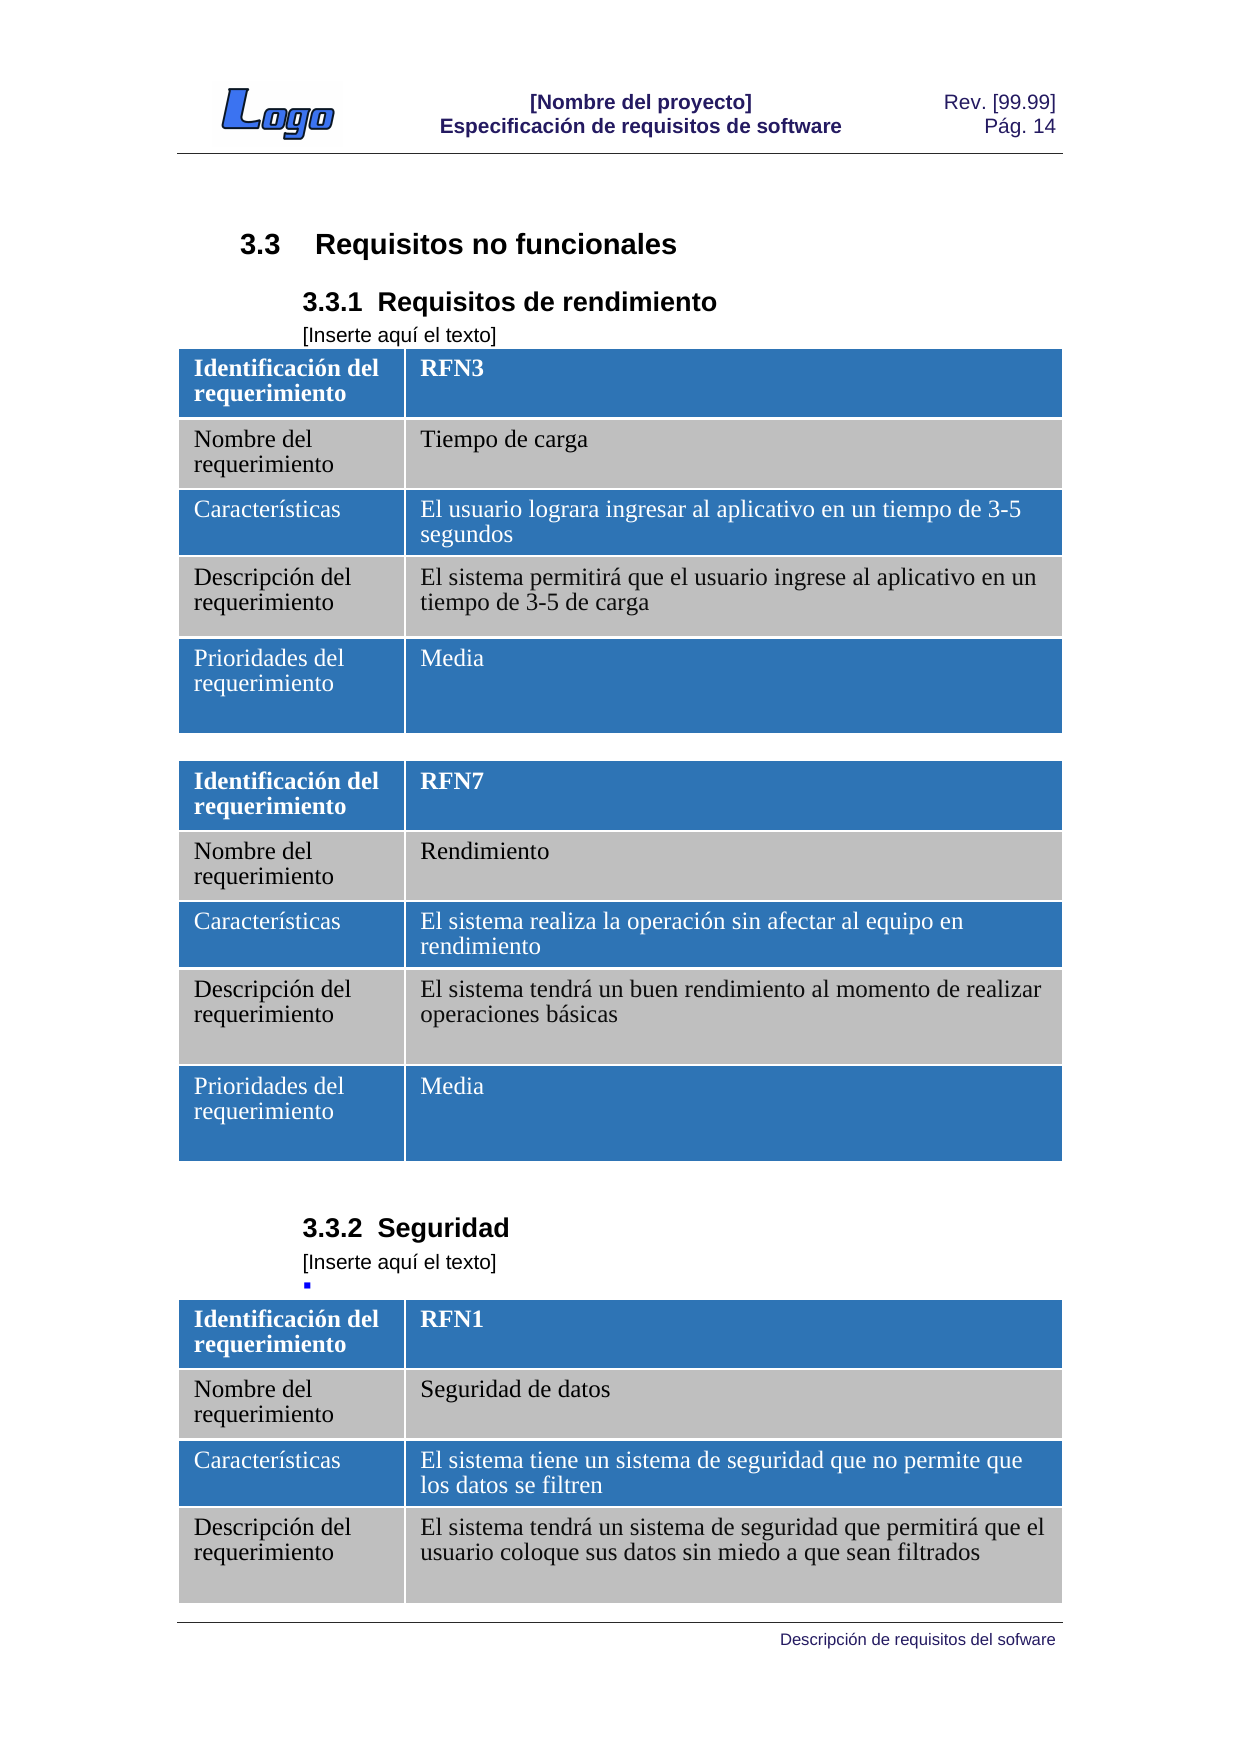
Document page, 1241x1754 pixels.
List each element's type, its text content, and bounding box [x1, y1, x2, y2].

table_cell Nombre del requerimiento [179, 1370, 404, 1438]
table_cell Media [406, 639, 1062, 733]
table_cell El usuario lograra ingresar al aplicativo en un tiempo de 3-5 segundos [406, 490, 1062, 555]
subtitle Requisitos de rendimiento [302, 286, 1063, 317]
table_cell Tiempo de carga [406, 420, 1062, 488]
table_header RFN3 [406, 349, 1062, 417]
table_cell Características [179, 490, 404, 555]
table_cell Media [406, 1066, 1062, 1161]
table_cell Rendimiento [406, 832, 1062, 900]
table_header RFN7 [406, 761, 1062, 830]
table_cell El sistema tendrá un sistema de seguridad que permitirá que el usuario coloque sus datos sin miedo a que sean filtrados [406, 1508, 1062, 1603]
table_cell El sistema realiza la operación sin afectar al equipo en rendimiento [406, 902, 1062, 967]
table_cell Prioridades del requerimiento [179, 1066, 404, 1161]
table_cell El sistema tendrá un buen rendimiento al momento de realizar operaciones básicas [406, 970, 1062, 1064]
table_header Identificación del requerimiento [179, 1300, 404, 1368]
table_cell El sistema permitirá que el usuario ingrese al aplicativo en un tiempo de 3-5 de carga [406, 557, 1062, 636]
subtitle Seguridad [302, 1212, 1063, 1243]
table_header Identificación del requerimiento [179, 761, 404, 830]
subtitle Requisitos no funcionales [240, 227, 1063, 261]
table_cell Características [179, 902, 404, 967]
table_cell Seguridad de datos [406, 1370, 1062, 1438]
table_cell Descripción del requerimiento [179, 1508, 404, 1603]
table_header Identificación del requerimiento [179, 349, 404, 417]
table_header RFN1 [406, 1300, 1062, 1368]
table_cell Características [179, 1441, 404, 1506]
table_cell Prioridades del requerimiento [179, 639, 404, 733]
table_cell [406, 1441, 1062, 1506]
table_cell Descripción del requerimiento [179, 970, 404, 1064]
table_cell Descripción del requerimiento [179, 557, 404, 636]
table_cell Nombre del requerimiento [179, 832, 404, 900]
table_cell Nombre del requerimiento [179, 420, 404, 488]
